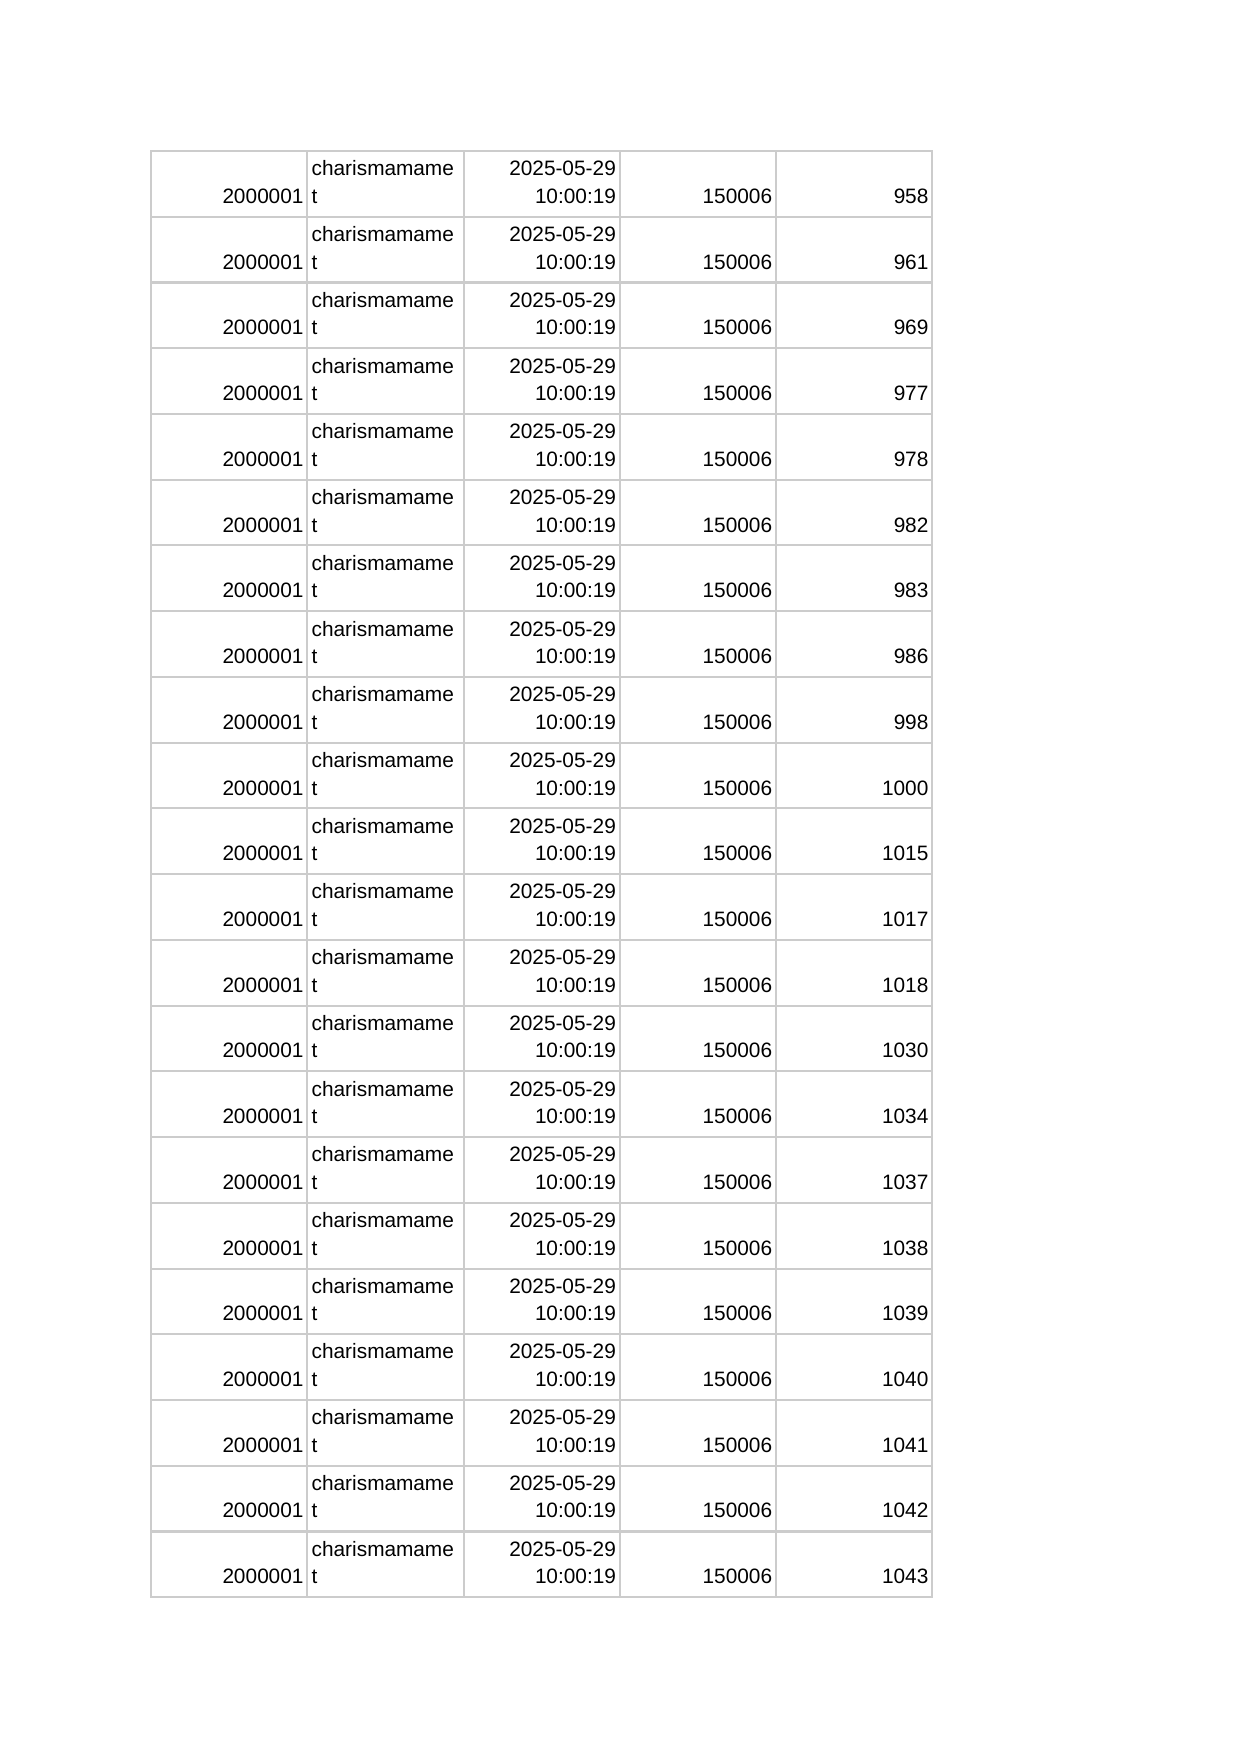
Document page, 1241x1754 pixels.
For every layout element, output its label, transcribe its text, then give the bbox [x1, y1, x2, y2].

table_cell charismamamet [308, 1007, 463, 1070]
table_cell 2025-05-29 10:00:19 [465, 1270, 619, 1333]
table_cell 2000001 [152, 875, 306, 939]
table_cell 1043 [777, 1533, 931, 1596]
table_cell 983 [777, 546, 931, 610]
table_cell charismamamet [308, 1533, 463, 1596]
table_cell 1040 [777, 1335, 931, 1399]
table_cell 1039 [777, 1270, 931, 1333]
table_cell 2000001 [152, 1335, 306, 1399]
table_cell 150006 [621, 1467, 775, 1530]
table_cell 150006 [621, 612, 775, 676]
table_cell 2000001 [152, 1007, 306, 1070]
table_cell 150006 [621, 1270, 775, 1333]
table_cell 1015 [777, 809, 931, 873]
table_cell 2000001 [152, 546, 306, 610]
table_cell charismamamet [308, 678, 463, 742]
table_cell charismamamet [308, 1138, 463, 1202]
table_cell 150006 [621, 481, 775, 544]
table_cell 998 [777, 678, 931, 742]
table_cell 2025-05-29 10:00:19 [465, 415, 619, 479]
table_cell 150006 [621, 546, 775, 610]
table_cell 982 [777, 481, 931, 544]
table_cell 2025-05-29 10:00:19 [465, 1007, 619, 1070]
table_cell 2000001 [152, 349, 306, 413]
table_cell 2025-05-29 10:00:19 [465, 875, 619, 939]
table_cell 2000001 [152, 744, 306, 807]
table_cell 2000001 [152, 481, 306, 544]
table_cell 977 [777, 349, 931, 413]
table_cell 150006 [621, 941, 775, 1004]
table_cell 2000001 [152, 1072, 306, 1136]
table_cell 150006 [621, 152, 775, 216]
table_cell 986 [777, 612, 931, 676]
table_cell 150006 [621, 809, 775, 873]
table_cell 2025-05-29 10:00:19 [465, 1467, 619, 1530]
table_cell 2025-05-29 10:00:19 [465, 1072, 619, 1136]
table_cell 2000001 [152, 1270, 306, 1333]
table_cell 150006 [621, 1007, 775, 1070]
table_cell charismamamet [308, 744, 463, 807]
table_cell 2025-05-29 10:00:19 [465, 1138, 619, 1202]
table_cell 2000001 [152, 1467, 306, 1530]
table_cell 2000001 [152, 1138, 306, 1202]
table_cell 978 [777, 415, 931, 479]
table_cell 2025-05-29 10:00:19 [465, 744, 619, 807]
table_cell 150006 [621, 218, 775, 281]
table_cell 2025-05-29 10:00:19 [465, 152, 619, 216]
table_cell charismamamet [308, 152, 463, 216]
table_cell 150006 [621, 349, 775, 413]
table_cell 2000001 [152, 678, 306, 742]
table_cell 2025-05-29 10:00:19 [465, 546, 619, 610]
table_cell 2000001 [152, 218, 306, 281]
table_cell 2025-05-29 10:00:19 [465, 809, 619, 873]
table_cell charismamamet [308, 415, 463, 479]
table_cell 2025-05-29 10:00:19 [465, 349, 619, 413]
table_cell charismamamet [308, 1467, 463, 1530]
table_cell 150006 [621, 1335, 775, 1399]
table_cell charismamamet [308, 612, 463, 676]
table_cell 150006 [621, 1204, 775, 1267]
table_cell 2025-05-29 10:00:19 [465, 612, 619, 676]
table_cell charismamamet [308, 1335, 463, 1399]
table_cell 2025-05-29 10:00:19 [465, 1335, 619, 1399]
table_cell 2025-05-29 10:00:19 [465, 1533, 619, 1596]
table_cell 1000 [777, 744, 931, 807]
table_cell 2025-05-29 10:00:19 [465, 678, 619, 742]
table_cell 2000001 [152, 1204, 306, 1267]
table_cell 1034 [777, 1072, 931, 1136]
table_cell 2025-05-29 10:00:19 [465, 941, 619, 1004]
table_cell charismamamet [308, 284, 463, 347]
table_cell 2000001 [152, 152, 306, 216]
table_cell 150006 [621, 1138, 775, 1202]
table_cell charismamamet [308, 1072, 463, 1136]
table_cell 150006 [621, 744, 775, 807]
table_cell 1041 [777, 1401, 931, 1464]
table_cell 2000001 [152, 941, 306, 1004]
table_cell 150006 [621, 678, 775, 742]
table_cell 2000001 [152, 612, 306, 676]
table_cell charismamamet [308, 1270, 463, 1333]
table_cell 2025-05-29 10:00:19 [465, 1401, 619, 1464]
table_cell 958 [777, 152, 931, 216]
table_cell 150006 [621, 284, 775, 347]
table_cell 2025-05-29 10:00:19 [465, 284, 619, 347]
table_cell 1037 [777, 1138, 931, 1202]
table_cell charismamamet [308, 546, 463, 610]
table_cell charismamamet [308, 809, 463, 873]
table_cell 2000001 [152, 1401, 306, 1464]
table_cell 2000001 [152, 415, 306, 479]
table_cell 150006 [621, 875, 775, 939]
table_cell 1017 [777, 875, 931, 939]
table_cell charismamamet [308, 218, 463, 281]
table_cell 969 [777, 284, 931, 347]
table_cell 961 [777, 218, 931, 281]
table_cell charismamamet [308, 481, 463, 544]
table_cell 2025-05-29 10:00:19 [465, 1204, 619, 1267]
table_cell 150006 [621, 1533, 775, 1596]
table_cell charismamamet [308, 1401, 463, 1464]
table_cell charismamamet [308, 875, 463, 939]
table_cell 2025-05-29 10:00:19 [465, 481, 619, 544]
table_cell 150006 [621, 1401, 775, 1464]
table_cell 150006 [621, 415, 775, 479]
table_cell 1018 [777, 941, 931, 1004]
table_cell charismamamet [308, 941, 463, 1004]
table_cell 1030 [777, 1007, 931, 1070]
table_cell 1038 [777, 1204, 931, 1267]
table_cell 2025-05-29 10:00:19 [465, 218, 619, 281]
table_cell 2000001 [152, 1533, 306, 1596]
table_cell charismamamet [308, 349, 463, 413]
table_cell 1042 [777, 1467, 931, 1530]
table_cell 2000001 [152, 284, 306, 347]
table_cell 2000001 [152, 809, 306, 873]
table_cell 150006 [621, 1072, 775, 1136]
table_cell charismamamet [308, 1204, 463, 1267]
